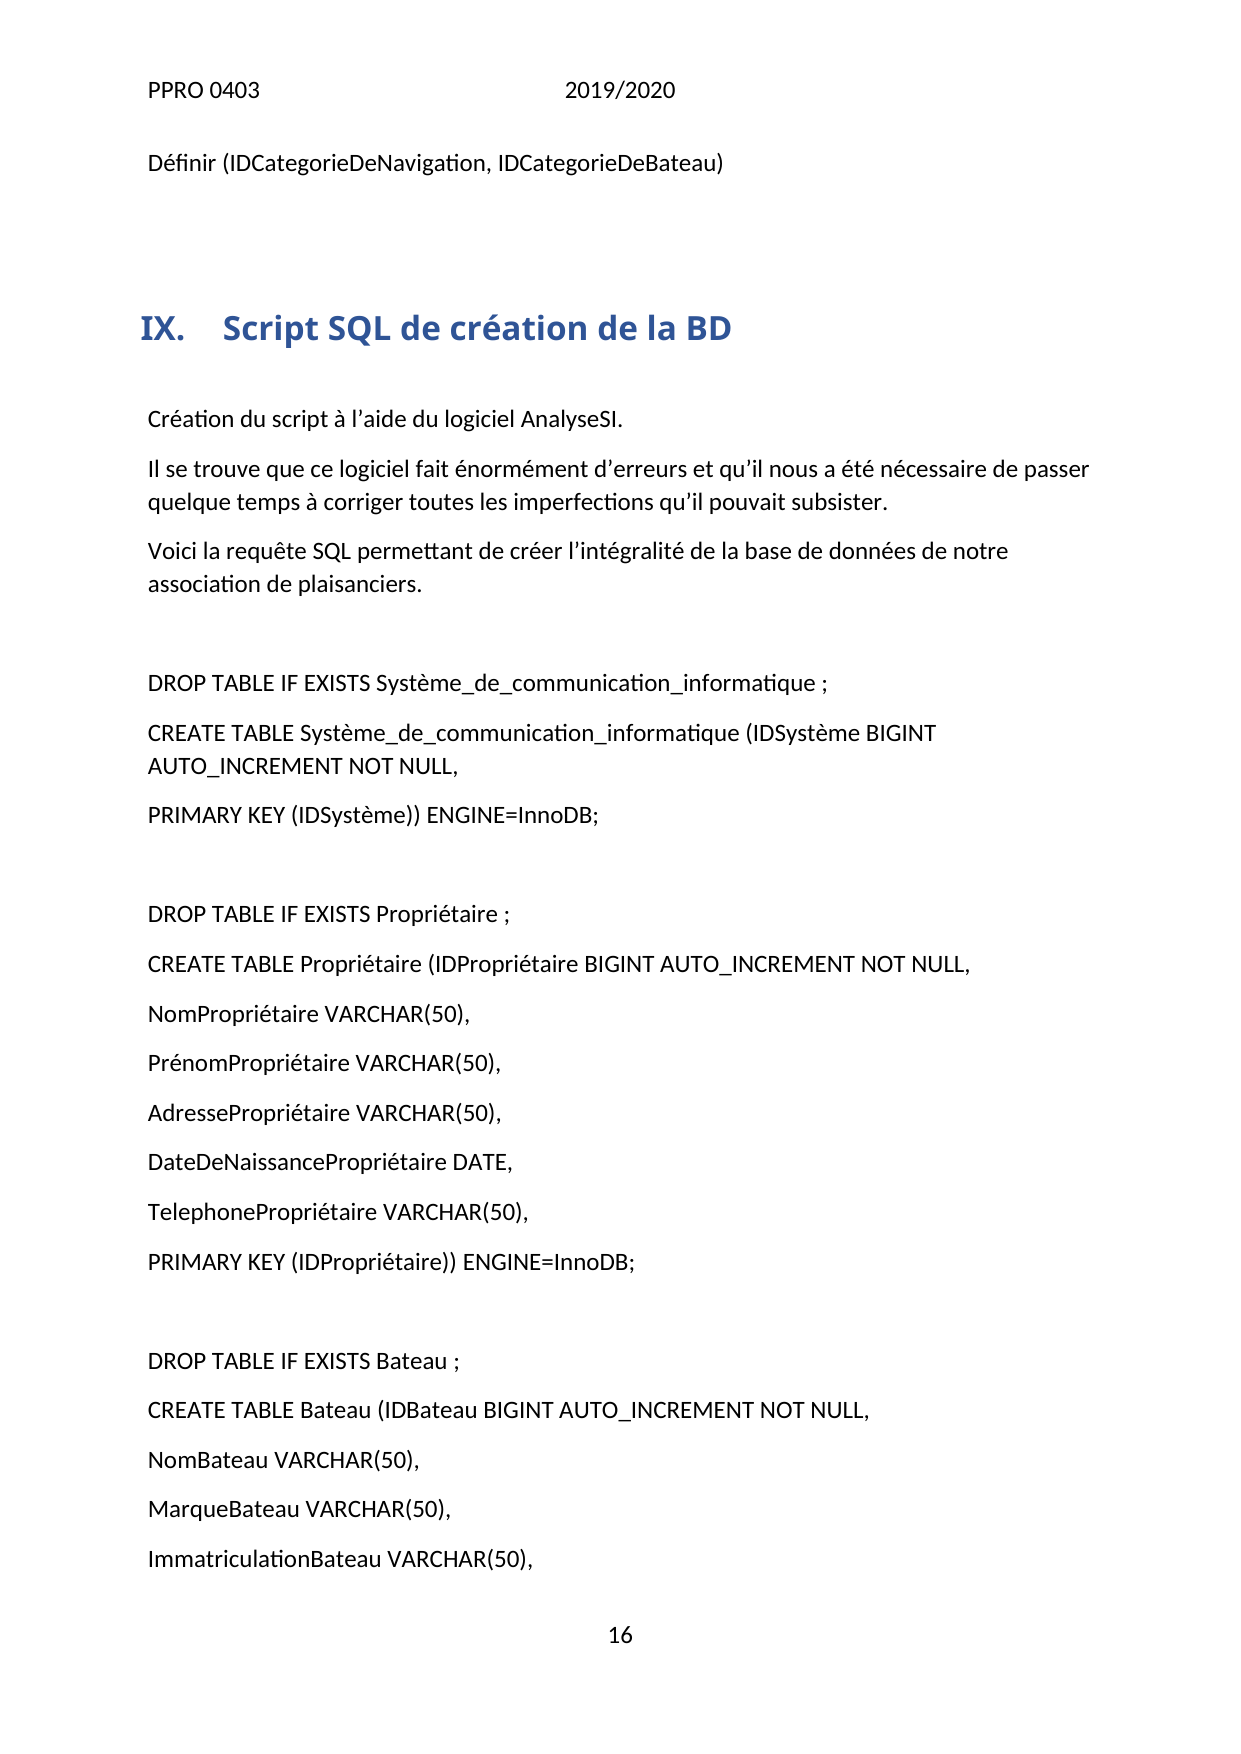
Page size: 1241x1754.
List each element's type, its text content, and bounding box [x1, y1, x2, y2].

text PRIMARY KEY (IDSystème)) ENGINE=InnoDB; [148, 799, 1093, 830]
text Il se trouve que ce logiciel fait énormément d’erreurs et qu’il nous a été nécessaire de passer quelque temps à corriger toutes les imperfections qu’il pouvait subsister. [148, 453, 1093, 516]
text AdressePropriétaire VARCHAR(50), [148, 1097, 1093, 1127]
text CREATE TABLE Propriétaire (IDPropriétaire BIGINT AUTO_INCREMENT NOT NULL, [148, 948, 1093, 979]
text TelephonePropriétaire VARCHAR(50), [148, 1196, 1093, 1227]
text DROP TABLE IF EXISTS Système_de_communication_informatique ; [148, 667, 1093, 698]
text PRIMARY KEY (IDPropriétaire)) ENGINE=InnoDB; [148, 1246, 1093, 1276]
text ImmatriculationBateau VARCHAR(50), [148, 1543, 1093, 1574]
text CREATE TABLE Système_de_communication_informatique (IDSystème BIGINT AUTO_INCREMENT NOT NULL, [148, 717, 1093, 780]
text CREATE TABLE Bateau (IDBateau BIGINT AUTO_INCREMENT NOT NULL, [148, 1394, 1093, 1425]
text NomBateau VARCHAR(50), [148, 1444, 1093, 1474]
text DateDeNaissancePropriétaire DATE, [148, 1147, 1093, 1177]
text PrénomPropriétaire VARCHAR(50), [148, 1047, 1093, 1078]
text MarqueBateau VARCHAR(50), [148, 1494, 1093, 1524]
text DROP TABLE IF EXISTS Propriétaire ; [148, 899, 1093, 929]
text DROP TABLE IF EXISTS Bateau ; [148, 1345, 1093, 1375]
subtitle Script SQL de création de la BD [185, 305, 1093, 350]
text Définir (IDCategorieDeNavigation, IDCategorieDeBateau) [148, 148, 1093, 178]
text Création du script à l’aide du logiciel AnalyseSI. [148, 403, 1093, 434]
text NomPropriétaire VARCHAR(50), [148, 998, 1093, 1028]
text Voici la requête SQL permettant de créer l’intégralité de la base de données de notre association de plaisanciers. [148, 535, 1093, 599]
